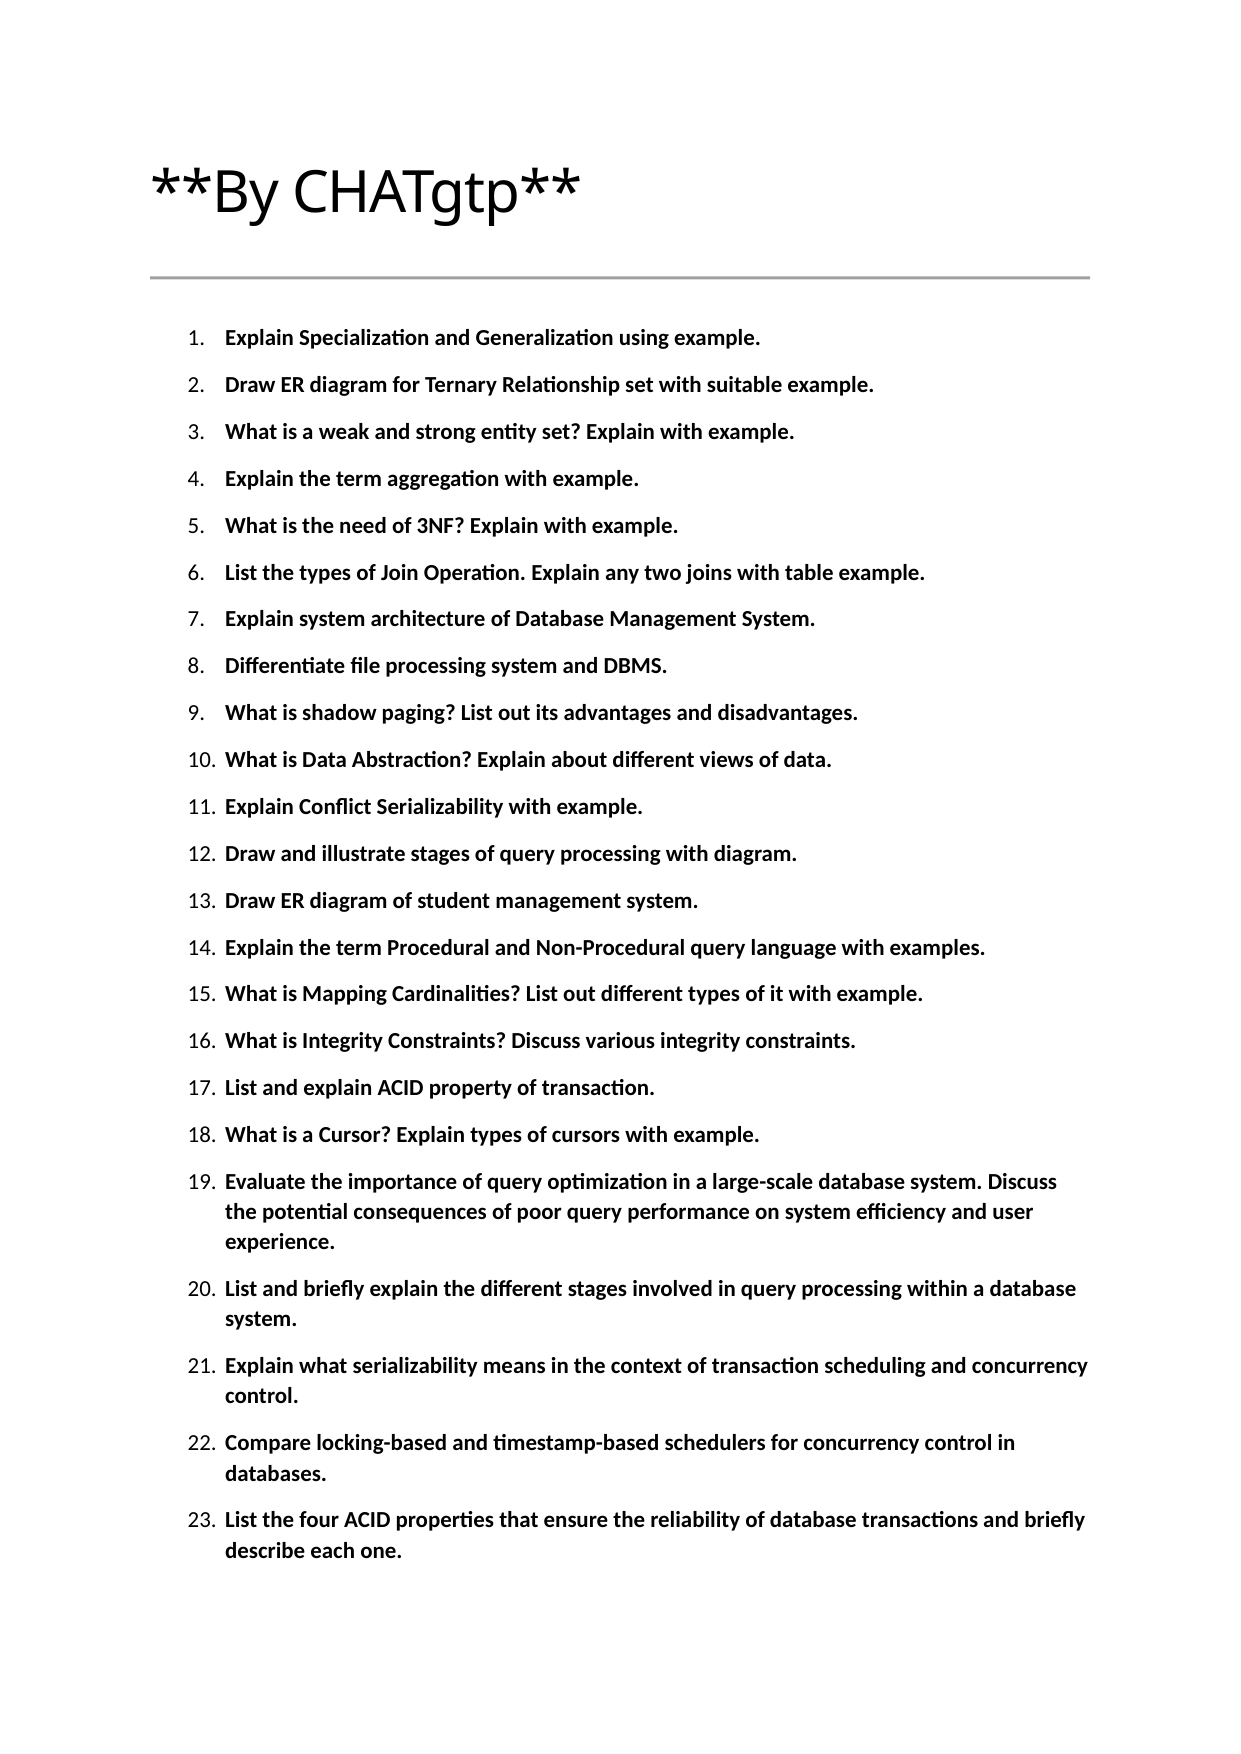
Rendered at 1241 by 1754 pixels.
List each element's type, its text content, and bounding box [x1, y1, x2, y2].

list Compare locking-based and timestamp-based schedulers for concurrency control in databases. [187, 1428, 1090, 1487]
list Differentiate file processing system and DBMS. [187, 651, 1090, 679]
list What is Data Abstraction? Explain about different views of data. [187, 745, 1090, 773]
list List the types of Join Operation. Explain any two joins with table example. [187, 558, 1090, 586]
list Draw ER diagram for Ternary Relationship set with suitable example. [187, 370, 1090, 398]
list What is Mapping Cardinalities? List out different types of it with example. [187, 979, 1090, 1007]
list Explain the term aggregation with example. [187, 464, 1090, 492]
list What is Integrity Constraints? Discuss various integrity constraints. [187, 1026, 1090, 1054]
list Explain Conflict Serializability with example. [187, 792, 1090, 820]
list Draw and illustrate stages of query processing with diagram. [187, 839, 1090, 867]
list What is the need of 3NF? Explain with example. [187, 511, 1090, 539]
list List the four ACID properties that ensure the reliability of database transactions and briefly describe each one. [187, 1506, 1090, 1564]
list Evaluate the importance of query optimization in a large-scale database system. Discuss the potential consequences of poor query performance on system efficiency and user experience. [187, 1167, 1090, 1255]
list Explain Specialization and Generalization using example. [187, 323, 1090, 351]
title **By CHATgtp** [150, 150, 1090, 229]
list Draw ER diagram of student management system. [187, 886, 1090, 914]
list List and briefly explain the different stages involved in query processing within a database system. [187, 1274, 1090, 1332]
list What is a Cursor? Explain types of cursors with example. [187, 1120, 1090, 1148]
list What is shadow paging? List out its advantages and disadvantages. [187, 698, 1090, 726]
list List and explain ACID property of transaction. [187, 1073, 1090, 1101]
list Explain system architecture of Database Management System. [187, 604, 1090, 632]
list Explain what serializability means in the context of transaction scheduling and concurrency control. [187, 1351, 1090, 1409]
list Explain the term Procedural and Non-Procedural query language with examples. [187, 933, 1090, 961]
list What is a weak and strong entity set? Explain with example. [187, 417, 1090, 445]
